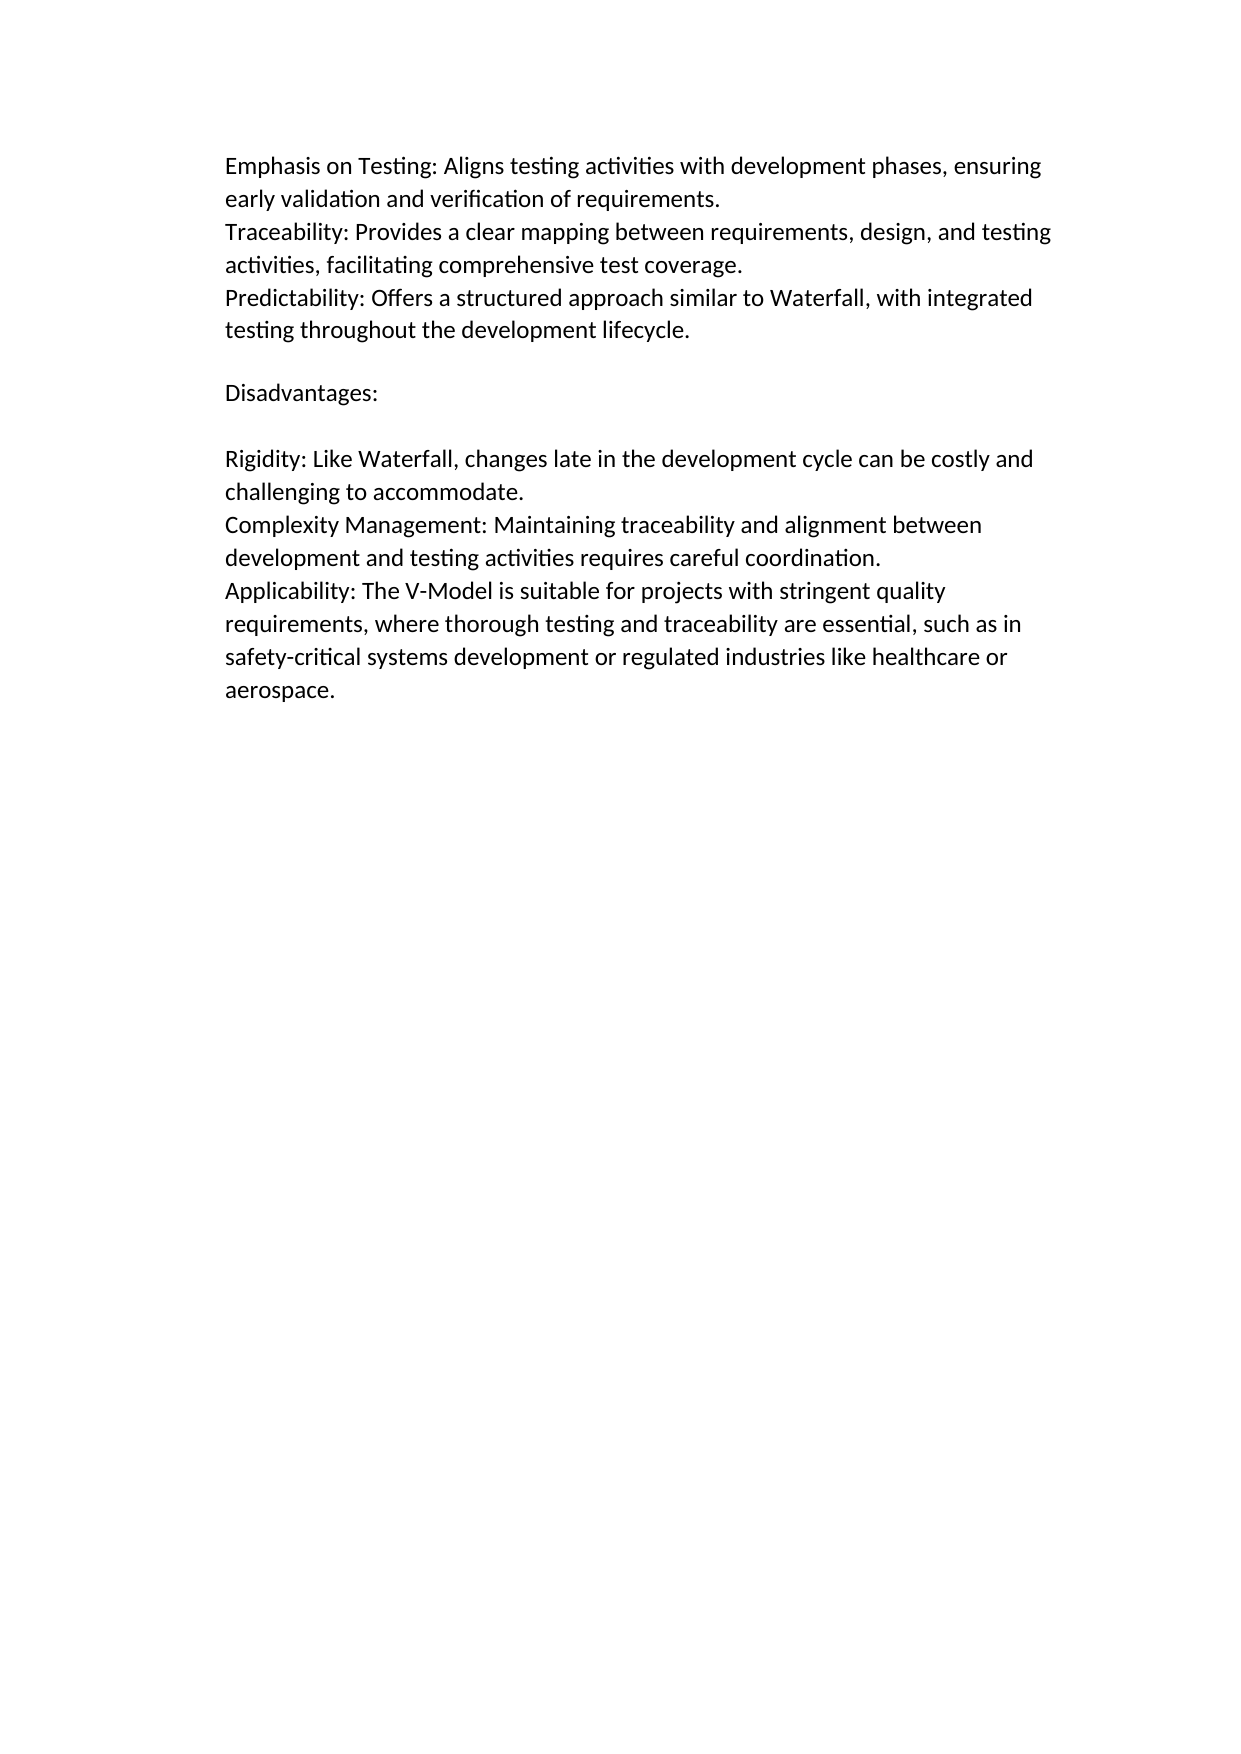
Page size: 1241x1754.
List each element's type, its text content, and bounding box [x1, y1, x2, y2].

list Disadvantages: Rigidity: Like Waterfall, changes late in the development cycle can be costly and challenging to accommodate. Complexity Management: Maintaining traceability and alignment between development and testing activities requires careful coordination. Applicability: The V-Model is suitable for projects with stringent quality requirements, where thorough testing and traceability are essential, such as in safety-critical systems development or regulated industries like healthcare or aerospace. [225, 377, 1090, 704]
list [225, 150, 1090, 375]
